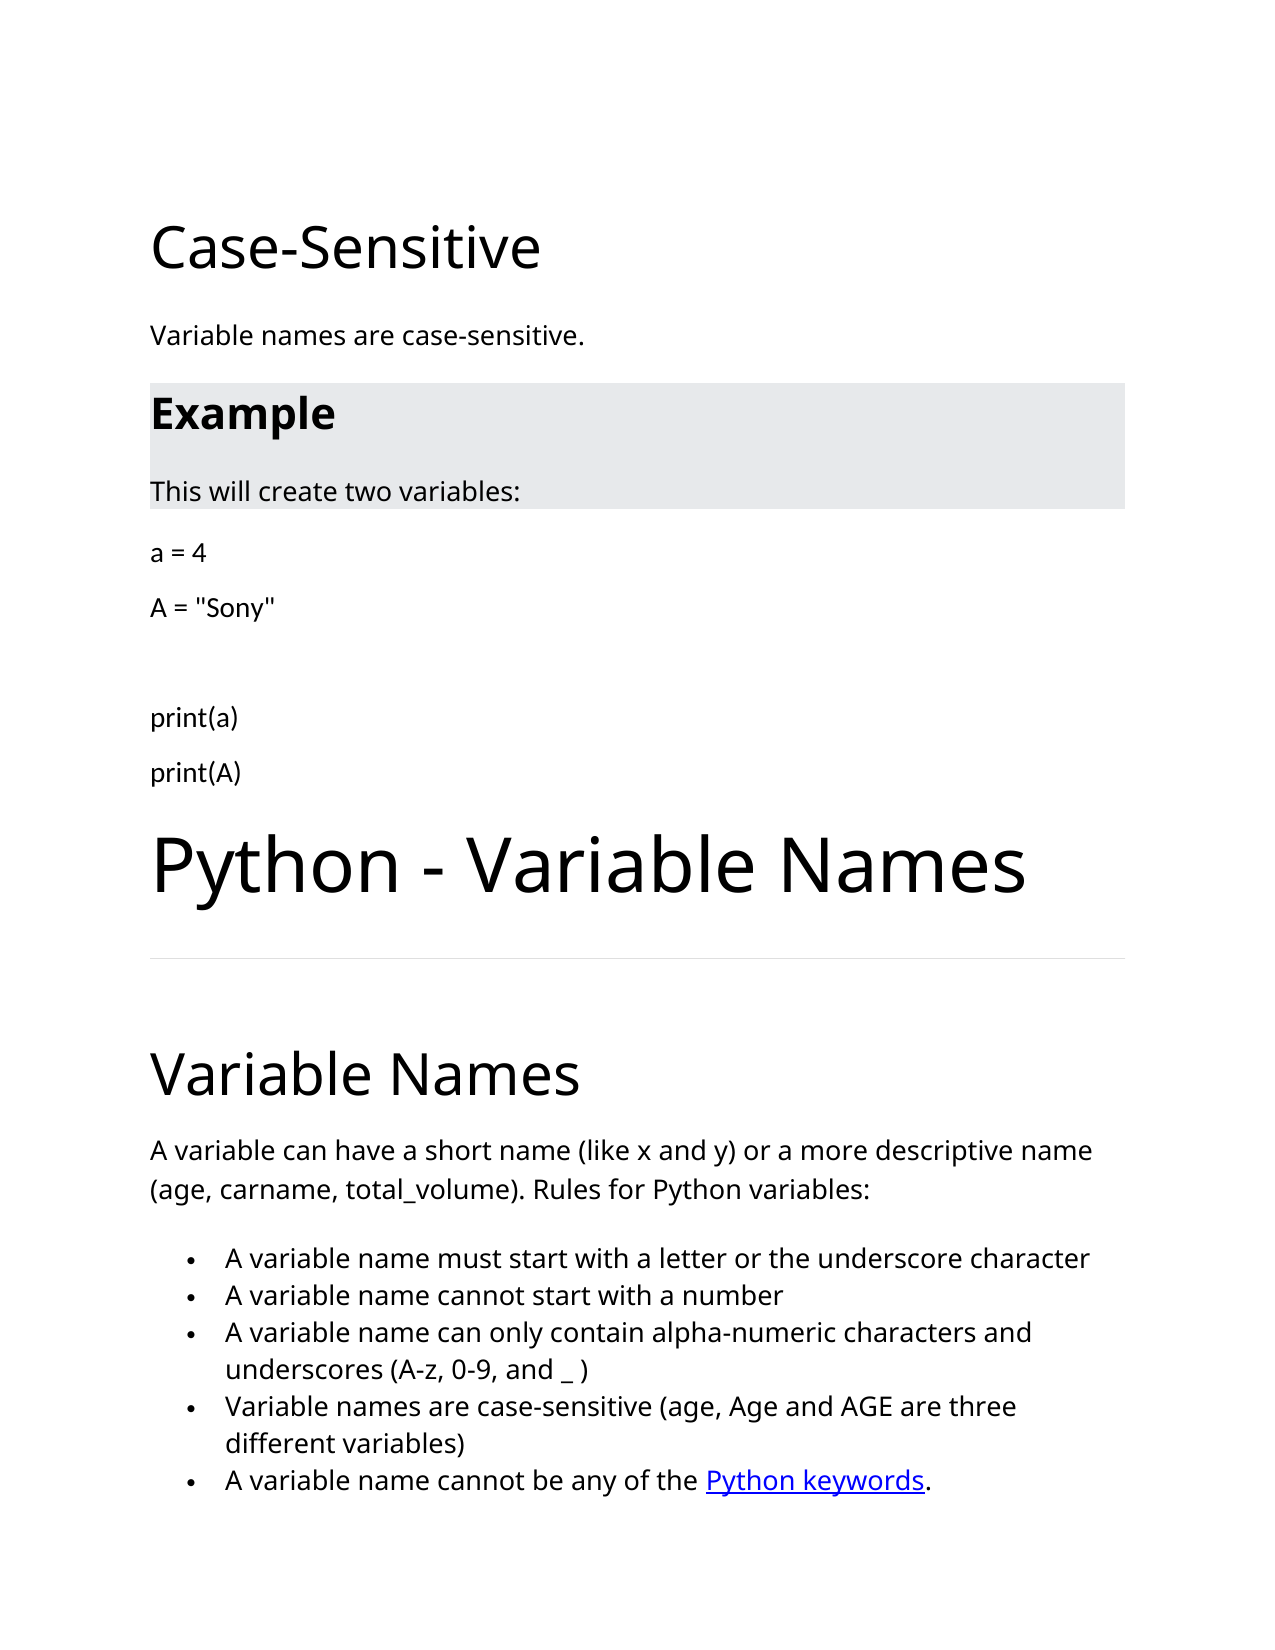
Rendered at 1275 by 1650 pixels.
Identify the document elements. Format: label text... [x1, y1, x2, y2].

list A variable name cannot start with a number [187, 1277, 1125, 1313]
subtitle Python - Variable Names [150, 811, 1125, 914]
list A variable name can only contain alpha-numeric characters and underscores (A-z, 0-9, and _ ) [187, 1313, 1125, 1387]
list Variable names are case-sensitive (age, Age and AGE are three different variables) [187, 1387, 1125, 1461]
text A = "Sony" [150, 589, 1125, 625]
text print(A) [150, 754, 1125, 790]
text A variable can have a short name (like x and y) or a more descriptive name (age, carname, total_volume). Rules for Python variables: [150, 1131, 1125, 1208]
subtitle Example [150, 383, 1125, 442]
subtitle Case-Sensitive [150, 206, 1125, 286]
subtitle Variable Names [150, 1033, 1125, 1113]
text print(a) [150, 699, 1125, 735]
text This will create two variables: [150, 472, 1125, 509]
list A variable name must start with a letter or the underscore character [187, 1240, 1125, 1277]
text a = 4 [150, 534, 1125, 569]
text Variable names are case-sensitive. [150, 316, 1125, 353]
list A variable name cannot be any of the Python keywords. [187, 1461, 1125, 1498]
